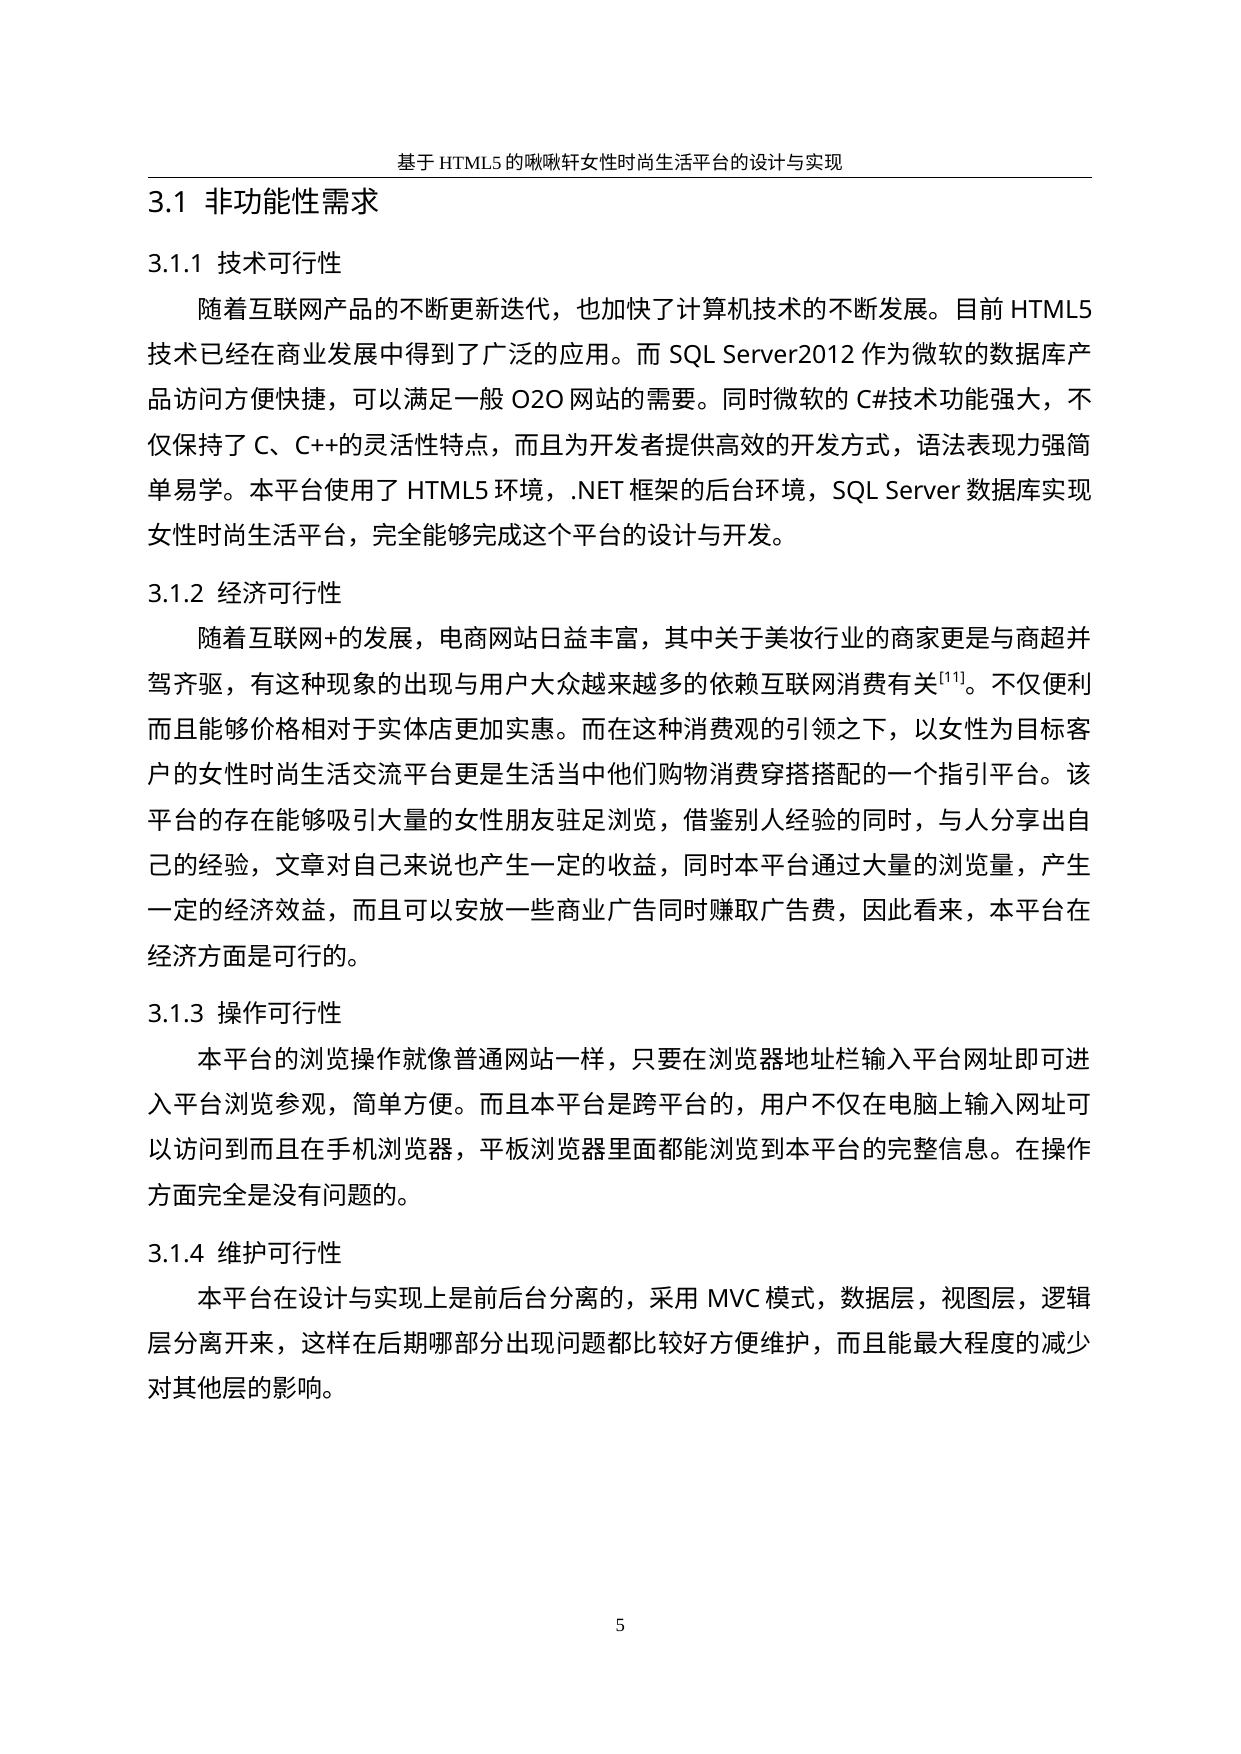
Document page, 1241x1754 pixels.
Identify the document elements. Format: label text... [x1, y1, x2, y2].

subtitle 技术可行性 [148, 244, 1092, 280]
text 随着互联网产品的不断更新迭代，也加快了计算机技术的不断发展。目前HTML5技术已经在商业发展中得到了广泛的应用。而SQL Server2012作为微软的数据库产品访问方便快捷，可以满足一般O2O网站的需要。同时微软的C#技术功能强大，不仅保持了C、C++的灵活性特点，而且为开发者提供高效的开发方式，语法表现力强简单易学。本平台使用了HTML5环境，.NET框架的后台环境，SQL Server数据库实现女性时尚生活平台，完全能够完成这个平台的设计与开发。 [148, 289, 1092, 552]
subtitle 维护可行性 [148, 1233, 1092, 1269]
subtitle 非功能性需求 [148, 178, 1092, 221]
subtitle 经济可行性 [148, 574, 1092, 610]
text 本平台的浏览操作就像普通网站一样，只要在浏览器地址栏输入平台网址即可进入平台浏览参观，简单方便。而且本平台是跨平台的，用户不仅在电脑上输入网址可以访问到而且在手机浏览器，平板浏览器里面都能浏览到本平台的完整信息。在操作方面完全是没有问题的。 [148, 1039, 1092, 1211]
text 随着互联网+的发展，电商网站日益丰富，其中关于美妆行业的商家更是与商超并驾齐驱，有这种现象的出现与用户大众越来越多的依赖互联网消费有关[11]。不仅便利而且能够价格相对于实体店更加实惠。而在这种消费观的引领之下，以女性为目标客户的女性时尚生活交流平台更是生活当中他们购物消费穿搭搭配的一个指引平台。该平台的存在能够吸引大量的女性朋友驻足浏览，借鉴别人经验的同时，与人分享出自己的经验，文章对自己来说也产生一定的收益，同时本平台通过大量的浏览量，产生一定的经济效益，而且可以安放一些商业广告同时赚取广告费，因此看来，本平台在经济方面是可行的。 [148, 619, 1092, 972]
subtitle 操作可行性 [148, 994, 1092, 1030]
text 本平台在设计与实现上是前后台分离的，采用MVC模式，数据层，视图层，逻辑层分离开来，这样在后期哪部分出现问题都比较好方便维护，而且能最大程度的减少对其他层的影响。 [148, 1278, 1092, 1405]
